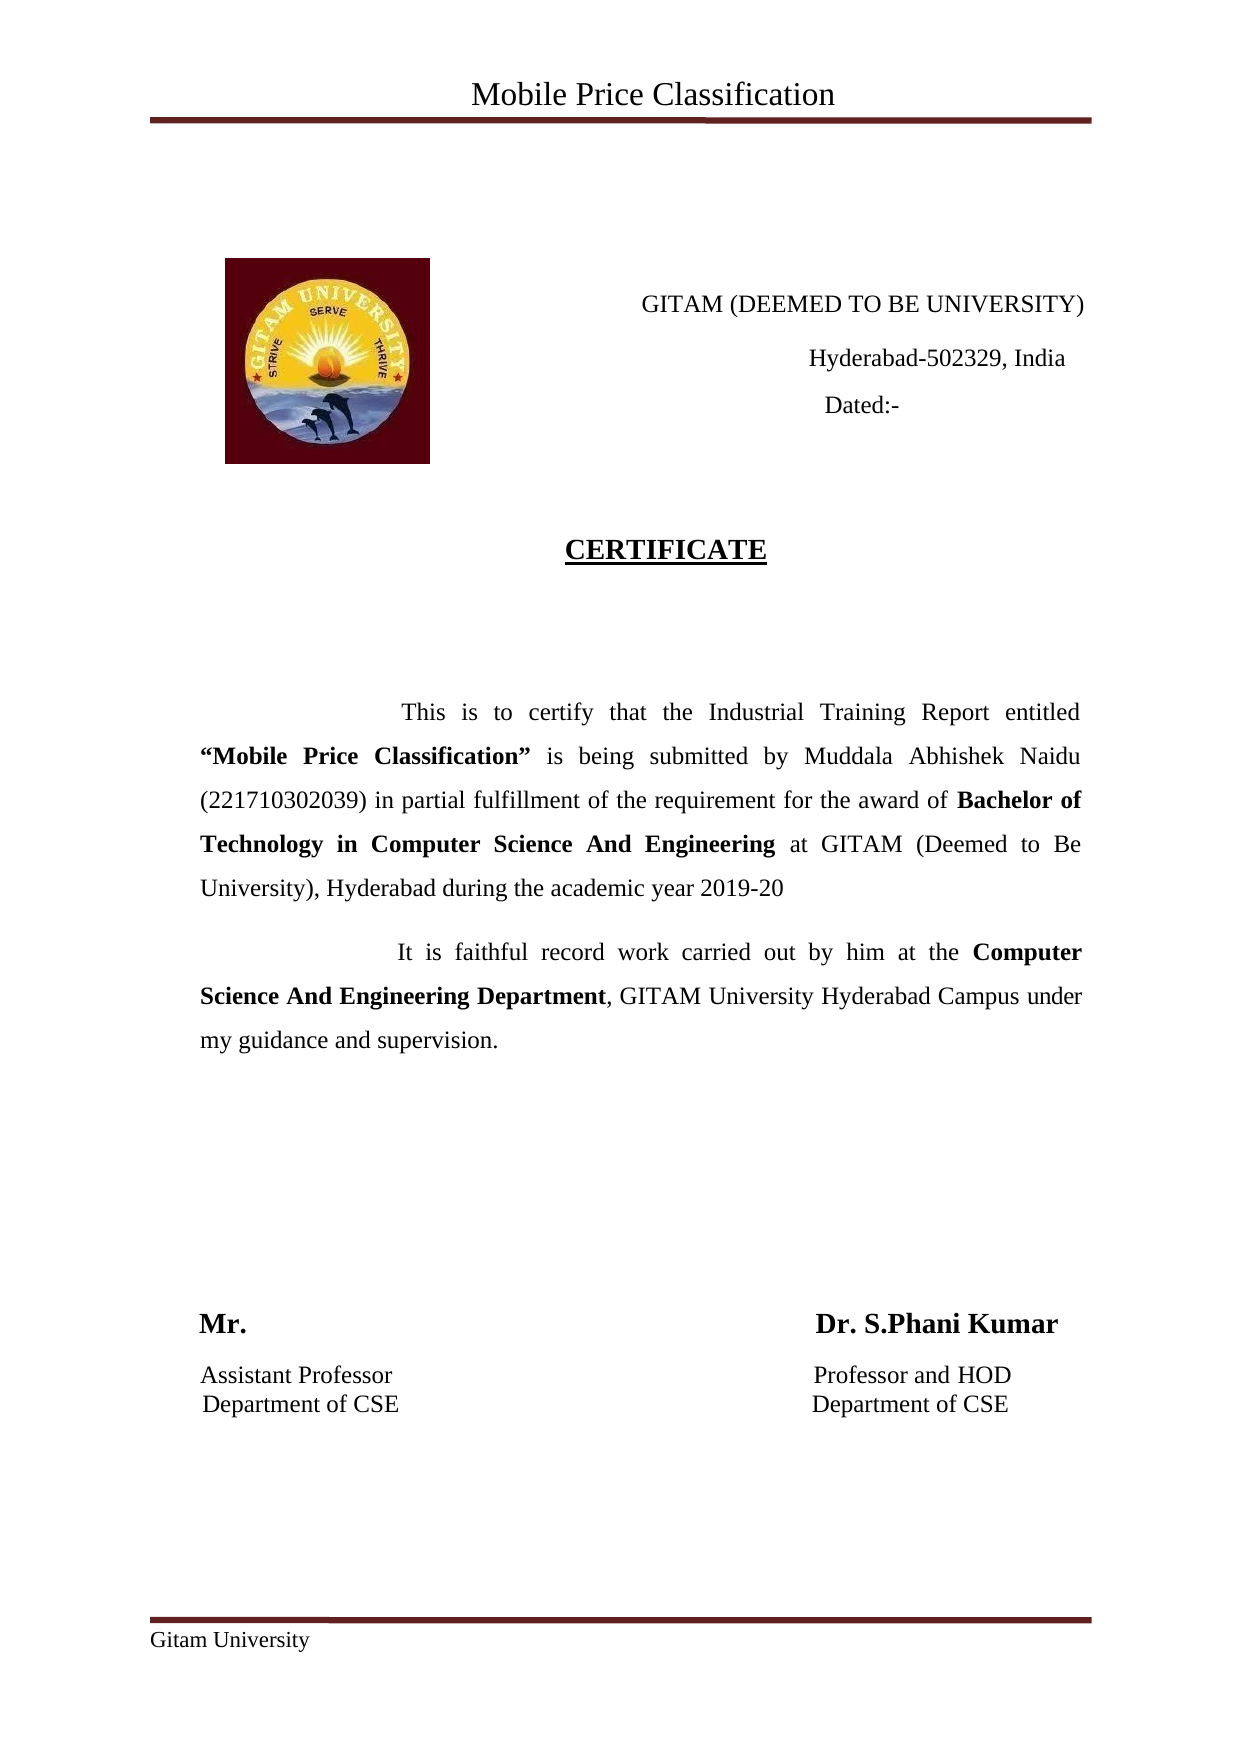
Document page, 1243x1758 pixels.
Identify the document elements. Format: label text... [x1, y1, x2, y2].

picture [225, 258, 430, 464]
text Mr. Dr. S.Phani Kumar [114, 1306, 1222, 1339]
text Department of CSE Department of CSE [114, 1389, 1222, 1418]
text CERTIFICATE [489, 532, 1222, 566]
text It is faithful record work carried out by him at the Computer Science And Engineering Department, GITAM University Hyderabad Campus under my guidance and supervision. [200, 937, 1082, 1053]
text Assistant Professor Professor and HOD [200, 1361, 1222, 1389]
text GITAM (DEEMED TO BE UNIVERSITY) [623, 289, 1222, 318]
text This is to certify that the Industrial Training Report entitled “Mobile Price Classification” is being submitted by Muddala Abhishek Naidu (221710302039) in partial fulfillment of the requirement for the award of Bachelor of Technology in Computer Science And Engineering at GITAM (Deemed to Be University), Hyderabad during the academic year 2019-20 [200, 697, 1081, 902]
text Hyderabad-502329, India Dated:- [808, 343, 1067, 418]
